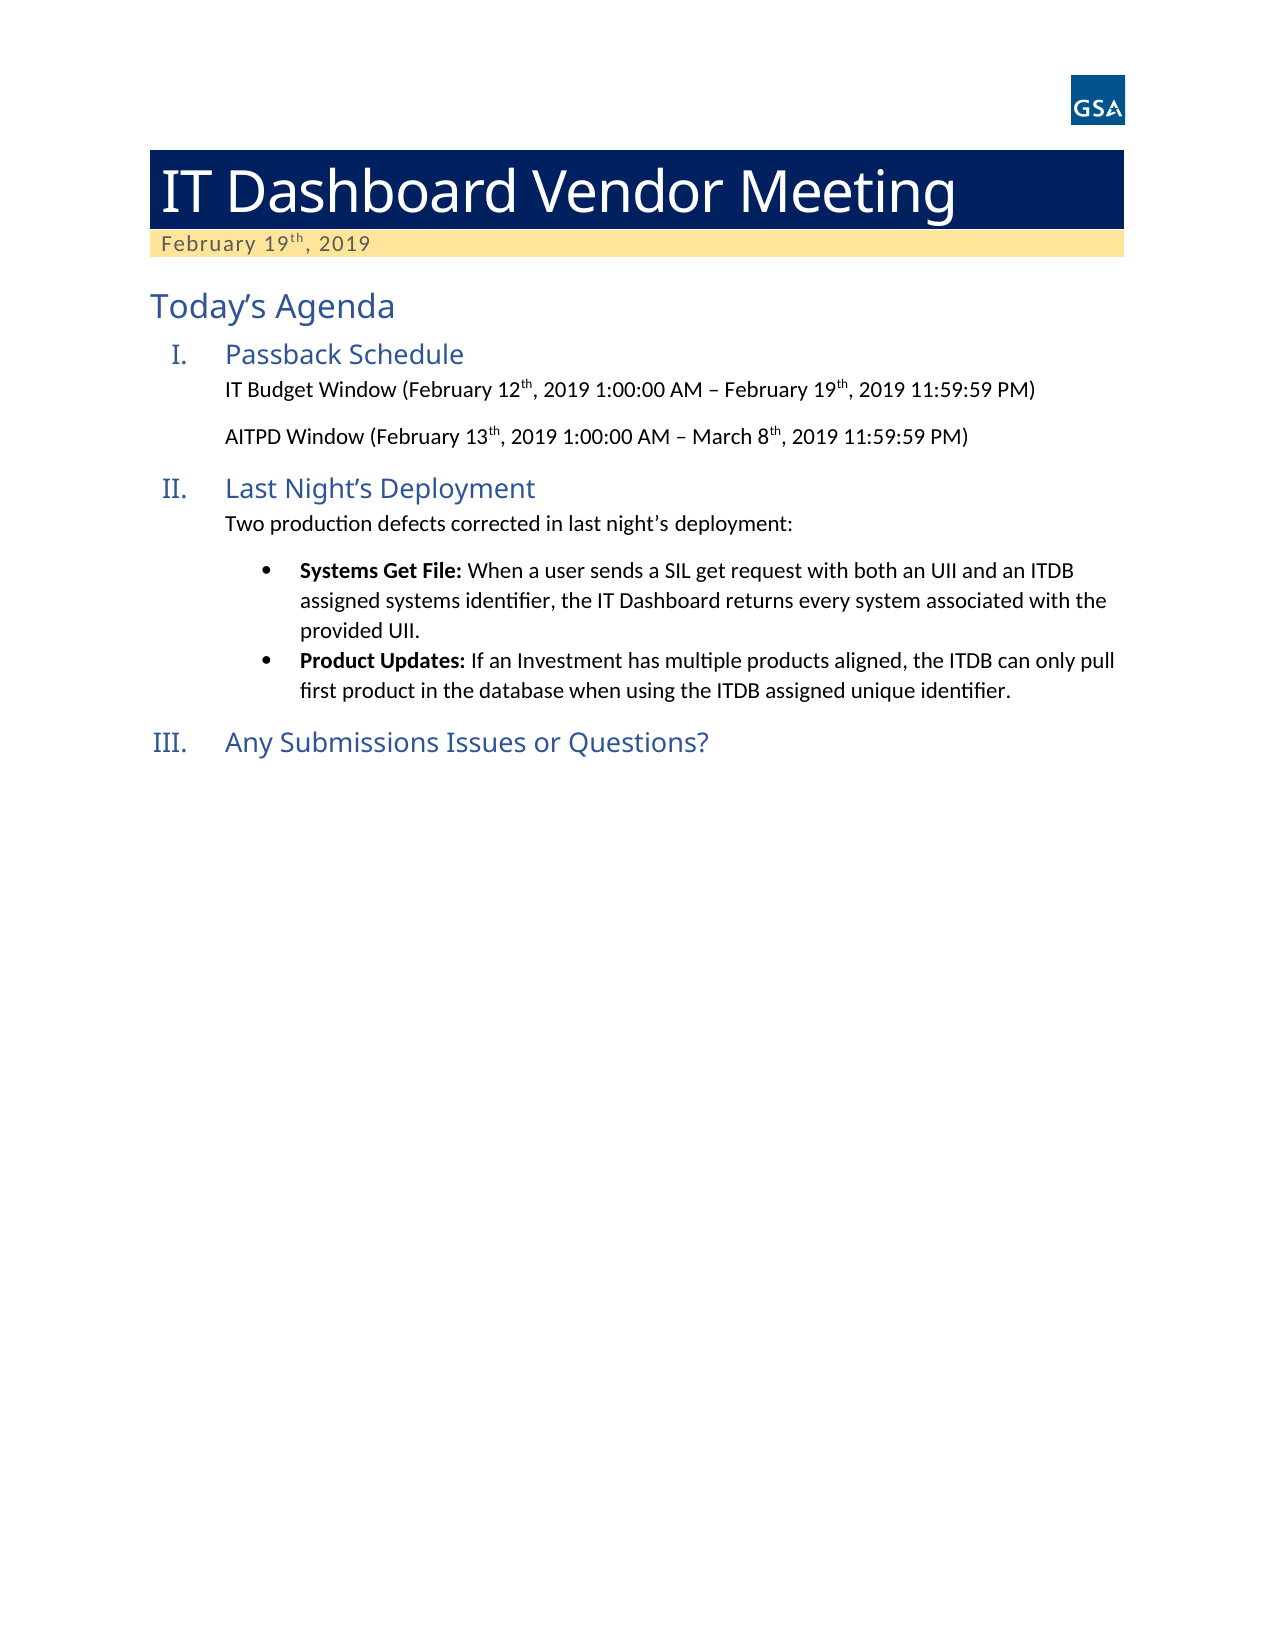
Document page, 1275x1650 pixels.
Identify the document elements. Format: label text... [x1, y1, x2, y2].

text Two production defects corrected in last night’s deployment: [225, 509, 1125, 537]
picture [1071, 75, 1125, 125]
subtitle Passback Schedule [187, 336, 1125, 372]
list Product Updates: If an Investment has multiple products aligned, the ITDB can only pull first product in the database when using the ITDB assigned unique identifier. [262, 646, 1125, 705]
subtitle Last Night’s Deployment [187, 469, 1125, 506]
subtitle Any Submissions Issues or Questions? [187, 723, 1125, 760]
table_cell February 19th, 2019 [150, 230, 1124, 257]
text IT Budget Window (February 12th, 2019 1:00:00 AM – February 19th, 2019 11:59:59 PM) [225, 375, 1125, 403]
text AITPD Window (February 13th, 2019 1:00:00 AM – March 8th, 2019 11:59:59 PM) [225, 422, 1125, 450]
subtitle Today’s Agenda [150, 282, 1125, 328]
list Systems Get File: When a user sends a SIL get request with both an UII and an ITDB assigned systems identifier, the IT Dashboard returns every system associated with the provided UII. [262, 556, 1125, 644]
table_header IT Dashboard Vendor Meeting [150, 150, 1124, 229]
